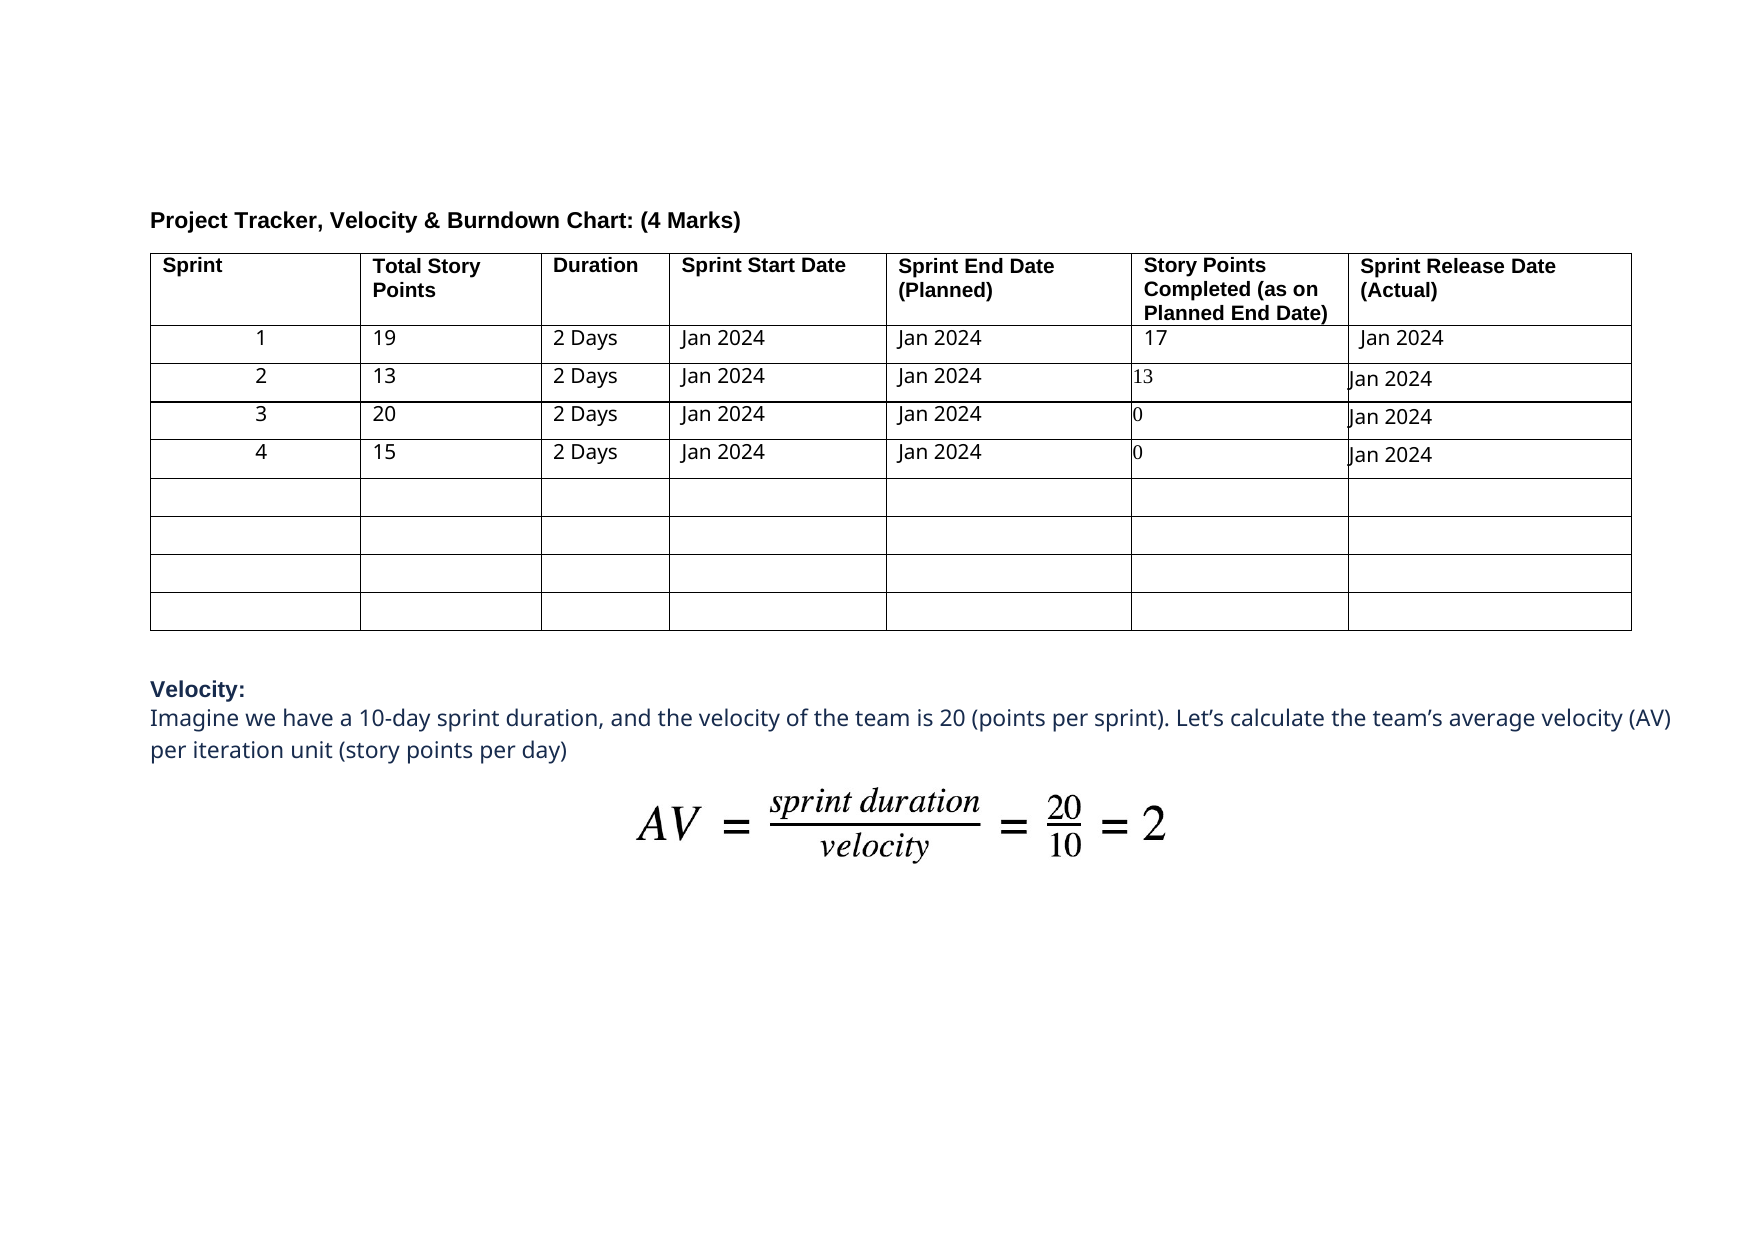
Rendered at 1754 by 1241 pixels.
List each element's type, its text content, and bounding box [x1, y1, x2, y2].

table_cell Jan 2024 [887, 440, 1131, 477]
table_cell 20 [361, 403, 541, 439]
text Project Tracker, Velocity & Burndown Chart: (4 Marks) [150, 207, 1677, 234]
table_cell 2 Days [542, 326, 669, 363]
table_cell [151, 555, 360, 592]
table_cell [361, 517, 541, 553]
table_cell 0 [1132, 440, 1348, 477]
table_cell 13 [361, 364, 541, 401]
table_cell [361, 479, 541, 516]
table_cell [151, 517, 360, 553]
table_header Story Points Completed (as on Planned End Date) [1132, 254, 1348, 325]
table_cell Jan 2024 [887, 326, 1131, 363]
table_cell 15 [361, 440, 541, 477]
table_cell 3 [151, 403, 360, 439]
table_cell [361, 555, 541, 592]
text Velocity: [150, 676, 1677, 702]
table_cell 19 [361, 326, 541, 363]
table_cell Jan 2024 [1349, 364, 1631, 401]
table_header Sprint [151, 254, 360, 325]
table_cell [151, 479, 360, 516]
table_cell 2 Days [542, 364, 669, 401]
table_cell [1132, 517, 1348, 553]
table_cell [1132, 555, 1348, 592]
table_cell Jan 2024 [1349, 403, 1631, 439]
table_cell 2 Days [542, 403, 669, 439]
text Imagine we have a 10-day sprint duration, and the velocity of the team is 20 (points per sprint). Let’s calculate the team’s average velocity (AV) per iteration unit (story points per day) [150, 702, 1677, 765]
table_cell [1132, 479, 1348, 516]
table_cell 1 [151, 326, 360, 363]
table_cell [1349, 479, 1631, 516]
table_cell [670, 555, 886, 592]
table_cell 4 [151, 440, 360, 477]
table_cell Jan 2024 [1349, 440, 1631, 477]
table_cell [1349, 593, 1631, 630]
table_cell [670, 479, 886, 516]
table_cell Jan 2024 [670, 326, 886, 363]
table_cell [1349, 517, 1631, 553]
table_header Sprint End Date (Planned) [887, 254, 1131, 325]
table_cell [1349, 555, 1631, 592]
table_cell [670, 593, 886, 630]
table_cell Jan 2024 [670, 440, 886, 477]
table_cell 17 [1132, 326, 1348, 363]
table_cell 13 [1132, 364, 1348, 401]
table_cell [542, 593, 669, 630]
table_cell Jan 2024 [887, 364, 1131, 401]
picture [635, 787, 1166, 864]
table_cell [542, 479, 669, 516]
table_cell Jan 2024 [1349, 326, 1631, 363]
table_header Total Story Points [361, 254, 541, 325]
table_cell [361, 593, 541, 630]
table_cell [670, 517, 886, 553]
table_header Duration [542, 254, 669, 325]
table_cell 2 Days [542, 440, 669, 477]
table_cell [887, 593, 1131, 630]
table_cell [887, 517, 1131, 553]
table_cell [151, 593, 360, 630]
table_cell [542, 555, 669, 592]
table_cell 2 [151, 364, 360, 401]
table_cell Jan 2024 [670, 364, 886, 401]
table_header Sprint Start Date [670, 254, 886, 325]
table_cell [542, 517, 669, 553]
table_cell [887, 479, 1131, 516]
table_cell 0 [1132, 403, 1348, 439]
table_cell Jan 2024 [670, 403, 886, 439]
table_cell Jan 2024 [887, 403, 1131, 439]
table_cell [887, 555, 1131, 592]
table_cell [1132, 593, 1348, 630]
table_header Sprint Release Date (Actual) [1349, 254, 1631, 325]
